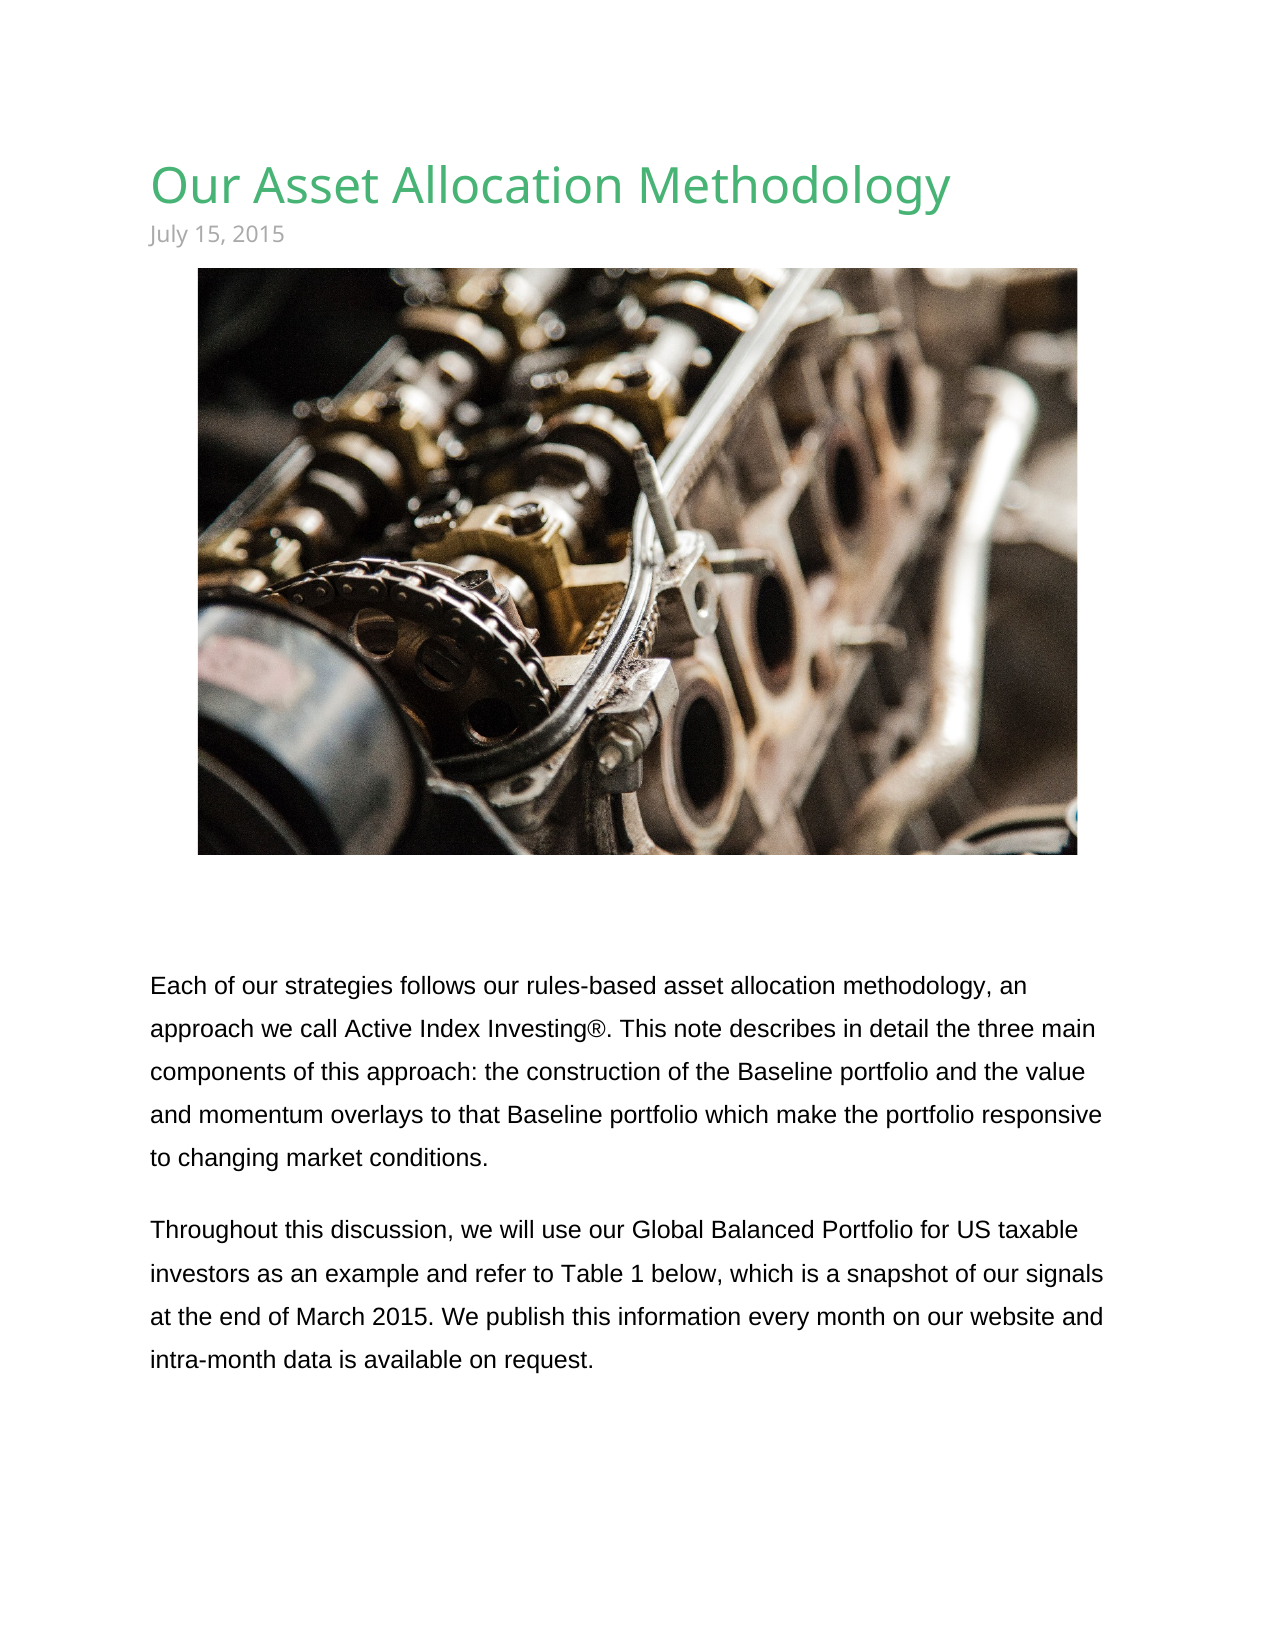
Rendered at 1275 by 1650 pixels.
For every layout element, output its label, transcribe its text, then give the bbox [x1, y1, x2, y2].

subtitle Our Asset Allocation Methodology [150, 150, 1125, 218]
text Each of our strategies follows our rules-based asset allocation methodology, an approach we call Active Index Investing®. This note describes in detail the three main components of this approach: the construction of the Baseline portfolio and the value and momentum overlays to that Baseline portfolio which make the portfolio responsive to changing market conditions. [150, 971, 1125, 1172]
text July 15, 2015 [150, 218, 1125, 249]
picture [197, 268, 1078, 855]
text Throughout this discussion, we will use our Global Balanced Portfolio for US taxable investors as an example and refer to Table 1 below, which is a snapshot of our signals at the end of March 2015. We publish this information every month on our website and intra-month data is available on request. [150, 1215, 1125, 1373]
